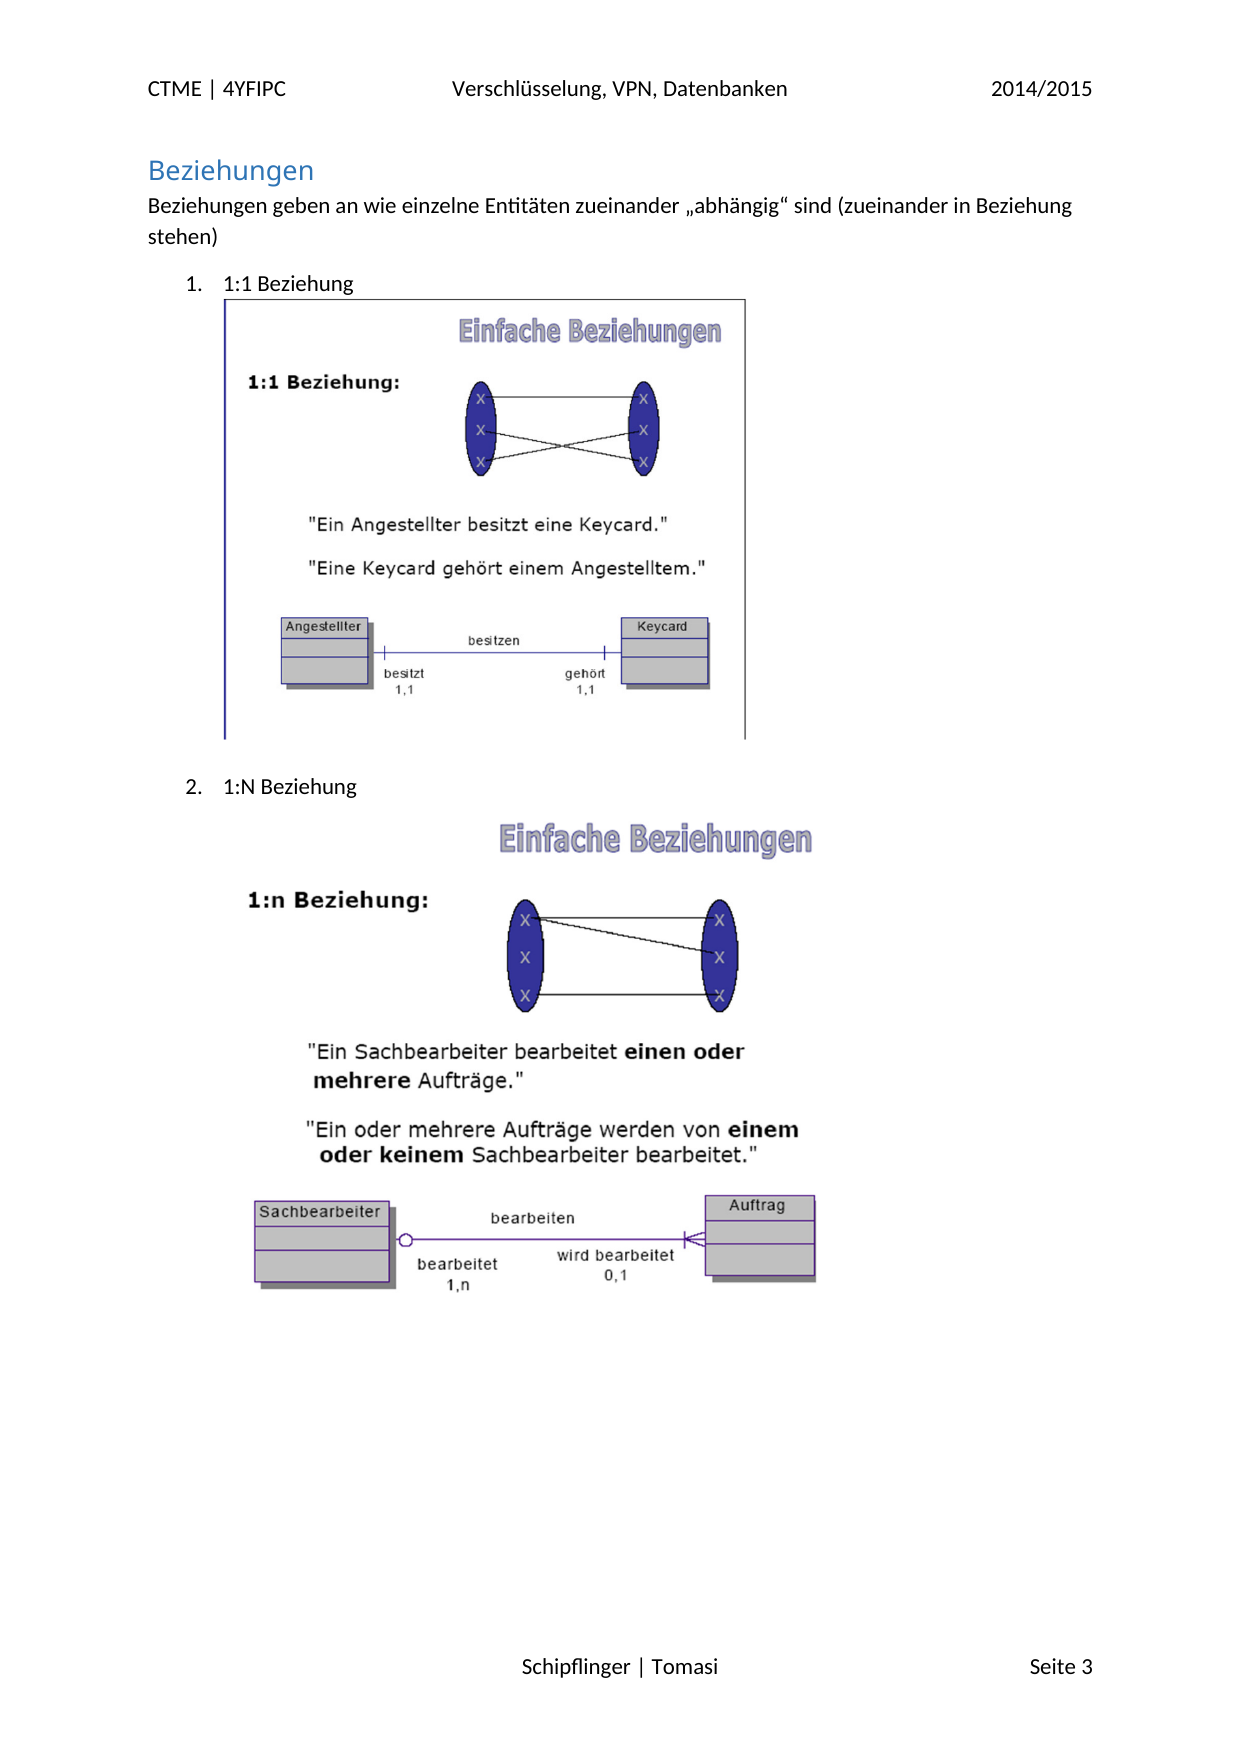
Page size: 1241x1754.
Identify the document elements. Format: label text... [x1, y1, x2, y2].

picture [217, 1069, 852, 1338]
text Beziehungen geben an wie einzelne Entitäten zueinander „abhängig“ sind (zueinander in Beziehung stehen) [148, 192, 1093, 250]
subtitle Beziehungen [148, 152, 1093, 189]
list 1:N Beziehung [185, 772, 1093, 830]
picture [222, 298, 747, 740]
picture [221, 802, 837, 1062]
